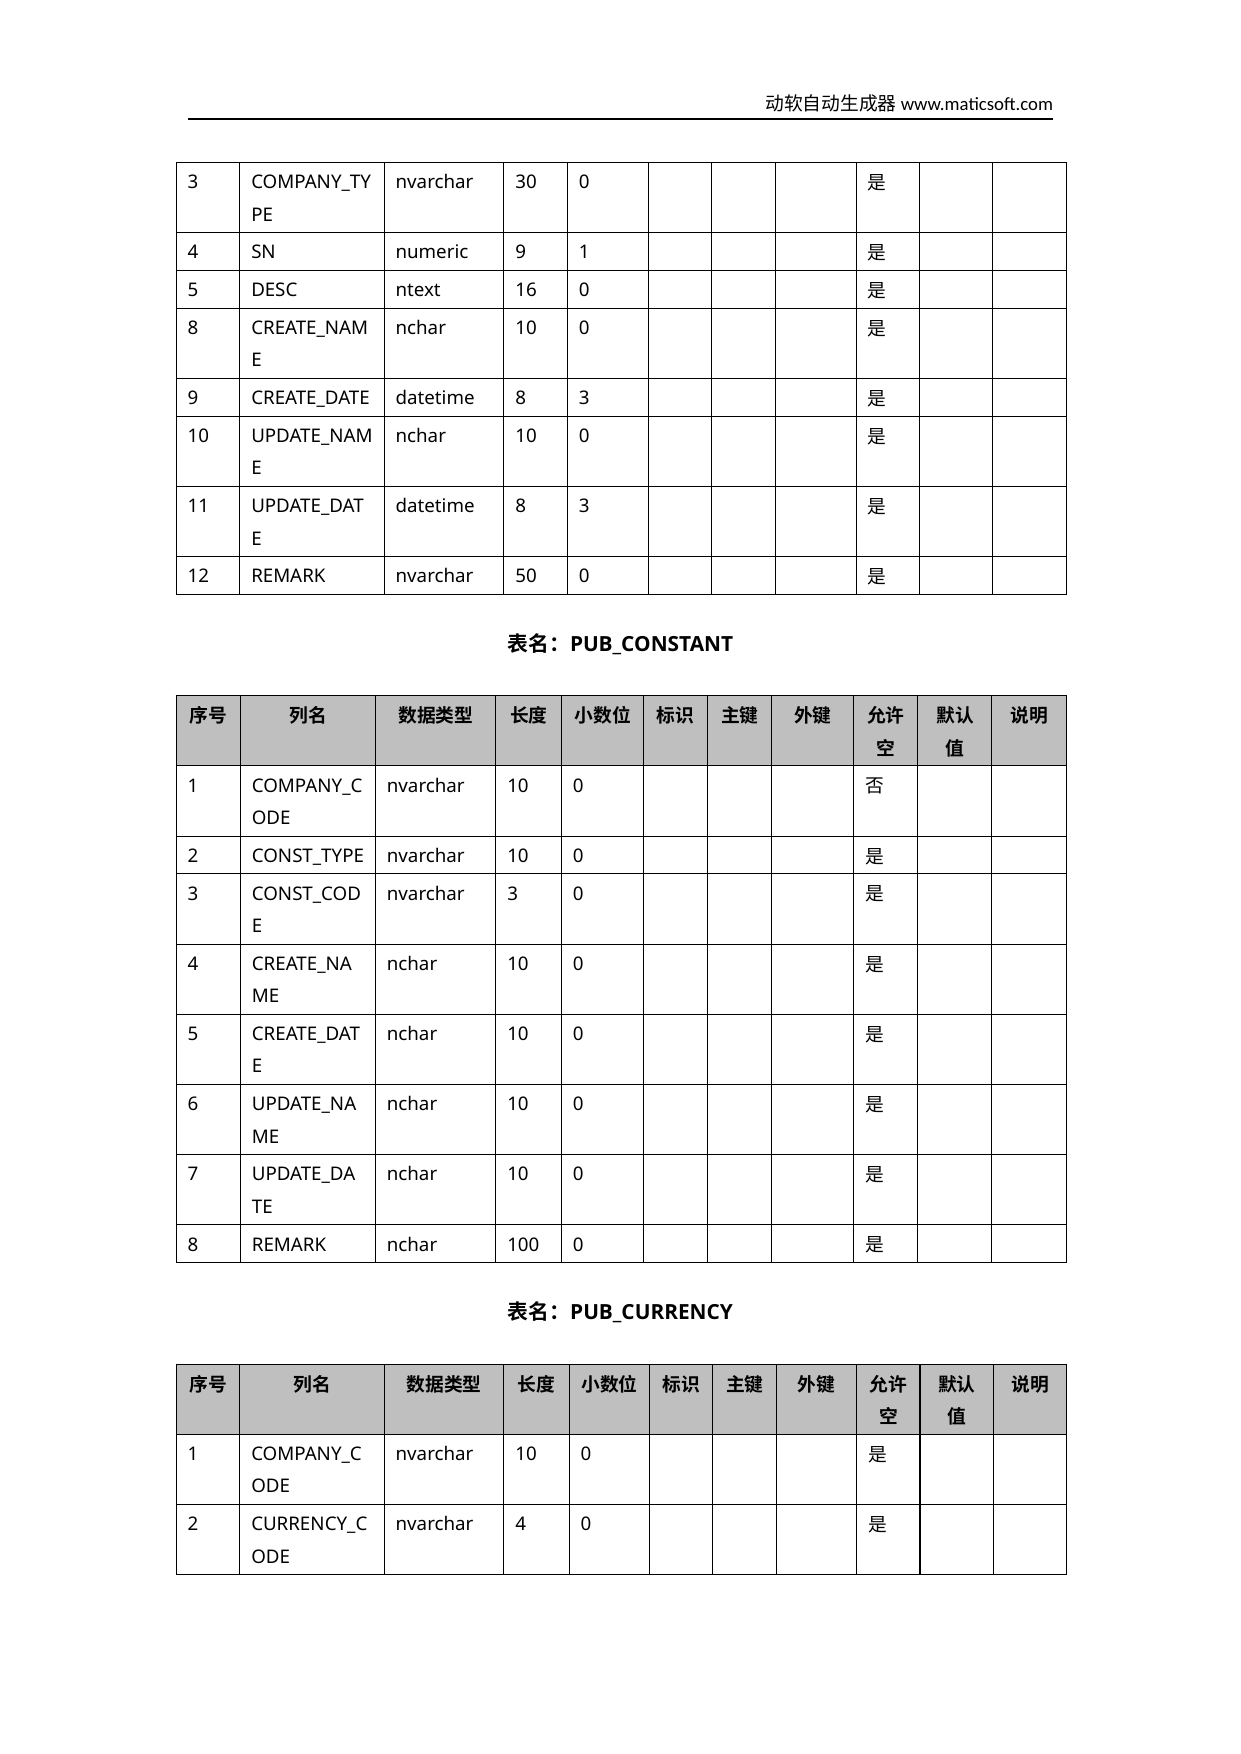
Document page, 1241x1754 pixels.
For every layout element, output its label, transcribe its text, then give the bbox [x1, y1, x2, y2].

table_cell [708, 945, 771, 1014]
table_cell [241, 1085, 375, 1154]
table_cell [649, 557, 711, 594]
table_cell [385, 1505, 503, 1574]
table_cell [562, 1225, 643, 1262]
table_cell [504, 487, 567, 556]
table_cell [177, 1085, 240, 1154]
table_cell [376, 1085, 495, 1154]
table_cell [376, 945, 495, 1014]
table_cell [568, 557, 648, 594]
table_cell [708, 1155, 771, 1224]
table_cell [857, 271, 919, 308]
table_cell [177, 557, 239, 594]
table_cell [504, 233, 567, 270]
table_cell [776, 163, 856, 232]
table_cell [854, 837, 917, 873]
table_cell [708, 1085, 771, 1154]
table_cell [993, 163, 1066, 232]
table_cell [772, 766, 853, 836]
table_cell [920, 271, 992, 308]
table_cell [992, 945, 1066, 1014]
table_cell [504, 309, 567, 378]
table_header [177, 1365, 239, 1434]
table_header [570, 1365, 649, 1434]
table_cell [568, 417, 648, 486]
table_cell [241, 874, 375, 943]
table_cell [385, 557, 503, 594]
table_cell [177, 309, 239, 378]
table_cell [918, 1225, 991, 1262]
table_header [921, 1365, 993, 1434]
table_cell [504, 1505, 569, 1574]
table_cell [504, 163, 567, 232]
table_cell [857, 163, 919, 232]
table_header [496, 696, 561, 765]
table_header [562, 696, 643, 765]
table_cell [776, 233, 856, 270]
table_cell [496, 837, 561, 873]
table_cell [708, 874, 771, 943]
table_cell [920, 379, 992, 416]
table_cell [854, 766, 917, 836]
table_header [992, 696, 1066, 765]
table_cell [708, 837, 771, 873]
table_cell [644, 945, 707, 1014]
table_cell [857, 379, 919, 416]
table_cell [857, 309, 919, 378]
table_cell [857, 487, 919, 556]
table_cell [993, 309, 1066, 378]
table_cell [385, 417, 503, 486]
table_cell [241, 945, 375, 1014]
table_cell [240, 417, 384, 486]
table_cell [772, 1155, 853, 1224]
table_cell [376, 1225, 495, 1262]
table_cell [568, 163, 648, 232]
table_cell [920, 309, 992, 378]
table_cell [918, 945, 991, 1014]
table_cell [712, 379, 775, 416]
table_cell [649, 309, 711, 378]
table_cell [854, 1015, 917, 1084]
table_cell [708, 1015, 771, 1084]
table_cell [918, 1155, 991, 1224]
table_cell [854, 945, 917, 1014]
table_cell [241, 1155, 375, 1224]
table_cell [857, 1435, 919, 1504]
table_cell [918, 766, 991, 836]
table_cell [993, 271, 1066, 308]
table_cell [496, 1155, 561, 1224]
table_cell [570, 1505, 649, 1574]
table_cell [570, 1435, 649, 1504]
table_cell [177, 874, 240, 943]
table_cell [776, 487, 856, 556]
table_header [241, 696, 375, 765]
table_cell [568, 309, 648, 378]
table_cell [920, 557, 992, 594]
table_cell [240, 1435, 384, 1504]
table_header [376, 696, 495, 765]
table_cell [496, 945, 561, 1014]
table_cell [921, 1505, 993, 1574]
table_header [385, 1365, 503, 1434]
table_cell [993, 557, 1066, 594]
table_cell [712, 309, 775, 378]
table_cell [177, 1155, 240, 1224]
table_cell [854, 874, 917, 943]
text 表名：PUB_CURRENCY [187, 1294, 1053, 1327]
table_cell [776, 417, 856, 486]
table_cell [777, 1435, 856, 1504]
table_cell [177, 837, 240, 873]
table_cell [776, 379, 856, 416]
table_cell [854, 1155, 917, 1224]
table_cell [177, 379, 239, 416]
text 表名：PUB_CONSTANT [187, 626, 1053, 658]
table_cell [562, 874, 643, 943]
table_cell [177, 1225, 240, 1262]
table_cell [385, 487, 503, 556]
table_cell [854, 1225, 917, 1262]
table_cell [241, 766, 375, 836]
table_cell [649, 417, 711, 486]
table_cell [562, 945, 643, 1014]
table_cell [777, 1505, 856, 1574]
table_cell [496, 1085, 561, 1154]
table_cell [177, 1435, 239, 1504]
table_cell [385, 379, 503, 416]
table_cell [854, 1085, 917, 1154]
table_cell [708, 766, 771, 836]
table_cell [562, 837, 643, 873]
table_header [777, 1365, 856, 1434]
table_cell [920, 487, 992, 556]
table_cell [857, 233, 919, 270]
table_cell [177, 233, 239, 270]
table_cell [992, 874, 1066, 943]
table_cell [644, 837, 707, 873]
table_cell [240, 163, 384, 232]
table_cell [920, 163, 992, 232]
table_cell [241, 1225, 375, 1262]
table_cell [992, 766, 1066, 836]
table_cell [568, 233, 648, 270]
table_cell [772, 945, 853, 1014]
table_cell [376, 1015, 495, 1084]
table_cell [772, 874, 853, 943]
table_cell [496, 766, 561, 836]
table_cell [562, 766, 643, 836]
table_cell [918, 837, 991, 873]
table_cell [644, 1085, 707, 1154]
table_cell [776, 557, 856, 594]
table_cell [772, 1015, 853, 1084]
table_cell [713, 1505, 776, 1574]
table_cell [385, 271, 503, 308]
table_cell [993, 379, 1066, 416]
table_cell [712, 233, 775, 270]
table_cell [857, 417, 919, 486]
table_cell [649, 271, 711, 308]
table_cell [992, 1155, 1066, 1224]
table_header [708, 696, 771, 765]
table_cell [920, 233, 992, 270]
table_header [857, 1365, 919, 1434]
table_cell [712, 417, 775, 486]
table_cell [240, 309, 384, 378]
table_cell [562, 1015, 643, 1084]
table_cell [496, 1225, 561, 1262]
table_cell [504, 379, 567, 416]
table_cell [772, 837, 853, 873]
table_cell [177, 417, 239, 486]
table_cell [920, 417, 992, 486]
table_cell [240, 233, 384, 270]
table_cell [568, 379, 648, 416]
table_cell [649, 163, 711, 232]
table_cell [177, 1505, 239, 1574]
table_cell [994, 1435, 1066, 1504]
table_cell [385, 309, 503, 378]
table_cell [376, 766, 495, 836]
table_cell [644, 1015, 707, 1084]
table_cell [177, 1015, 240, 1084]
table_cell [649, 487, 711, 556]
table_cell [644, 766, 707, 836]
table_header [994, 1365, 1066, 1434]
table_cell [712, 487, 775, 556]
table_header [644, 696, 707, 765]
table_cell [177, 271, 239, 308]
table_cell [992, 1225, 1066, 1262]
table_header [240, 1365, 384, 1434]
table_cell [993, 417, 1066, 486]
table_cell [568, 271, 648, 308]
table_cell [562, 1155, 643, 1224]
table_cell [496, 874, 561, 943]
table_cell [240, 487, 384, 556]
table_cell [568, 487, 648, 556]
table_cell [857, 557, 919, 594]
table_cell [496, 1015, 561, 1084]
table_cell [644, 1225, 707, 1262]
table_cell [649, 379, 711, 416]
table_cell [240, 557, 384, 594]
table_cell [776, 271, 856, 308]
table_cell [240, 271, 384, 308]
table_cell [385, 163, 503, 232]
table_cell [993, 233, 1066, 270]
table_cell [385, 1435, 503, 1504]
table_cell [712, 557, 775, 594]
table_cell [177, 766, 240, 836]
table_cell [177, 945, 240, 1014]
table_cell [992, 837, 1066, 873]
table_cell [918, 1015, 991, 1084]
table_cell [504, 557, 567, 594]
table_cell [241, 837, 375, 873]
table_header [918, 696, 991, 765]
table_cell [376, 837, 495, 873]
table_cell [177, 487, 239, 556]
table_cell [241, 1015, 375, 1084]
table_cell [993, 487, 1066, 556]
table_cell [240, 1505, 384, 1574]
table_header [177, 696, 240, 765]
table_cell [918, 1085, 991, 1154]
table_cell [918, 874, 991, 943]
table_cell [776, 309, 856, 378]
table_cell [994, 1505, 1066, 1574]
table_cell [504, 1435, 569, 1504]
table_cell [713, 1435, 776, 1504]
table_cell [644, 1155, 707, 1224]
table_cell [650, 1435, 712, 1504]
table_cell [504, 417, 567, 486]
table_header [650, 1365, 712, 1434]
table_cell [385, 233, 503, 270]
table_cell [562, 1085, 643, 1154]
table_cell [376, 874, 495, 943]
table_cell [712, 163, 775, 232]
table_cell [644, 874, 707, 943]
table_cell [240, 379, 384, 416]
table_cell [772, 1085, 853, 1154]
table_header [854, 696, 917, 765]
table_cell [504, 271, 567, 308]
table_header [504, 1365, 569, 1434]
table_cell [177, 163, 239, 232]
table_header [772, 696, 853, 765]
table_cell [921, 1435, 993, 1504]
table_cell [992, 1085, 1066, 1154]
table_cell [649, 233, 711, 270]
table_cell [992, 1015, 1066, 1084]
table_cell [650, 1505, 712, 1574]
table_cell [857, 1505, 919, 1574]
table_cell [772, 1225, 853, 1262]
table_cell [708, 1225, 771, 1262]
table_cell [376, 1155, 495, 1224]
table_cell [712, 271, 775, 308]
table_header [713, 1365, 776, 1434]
